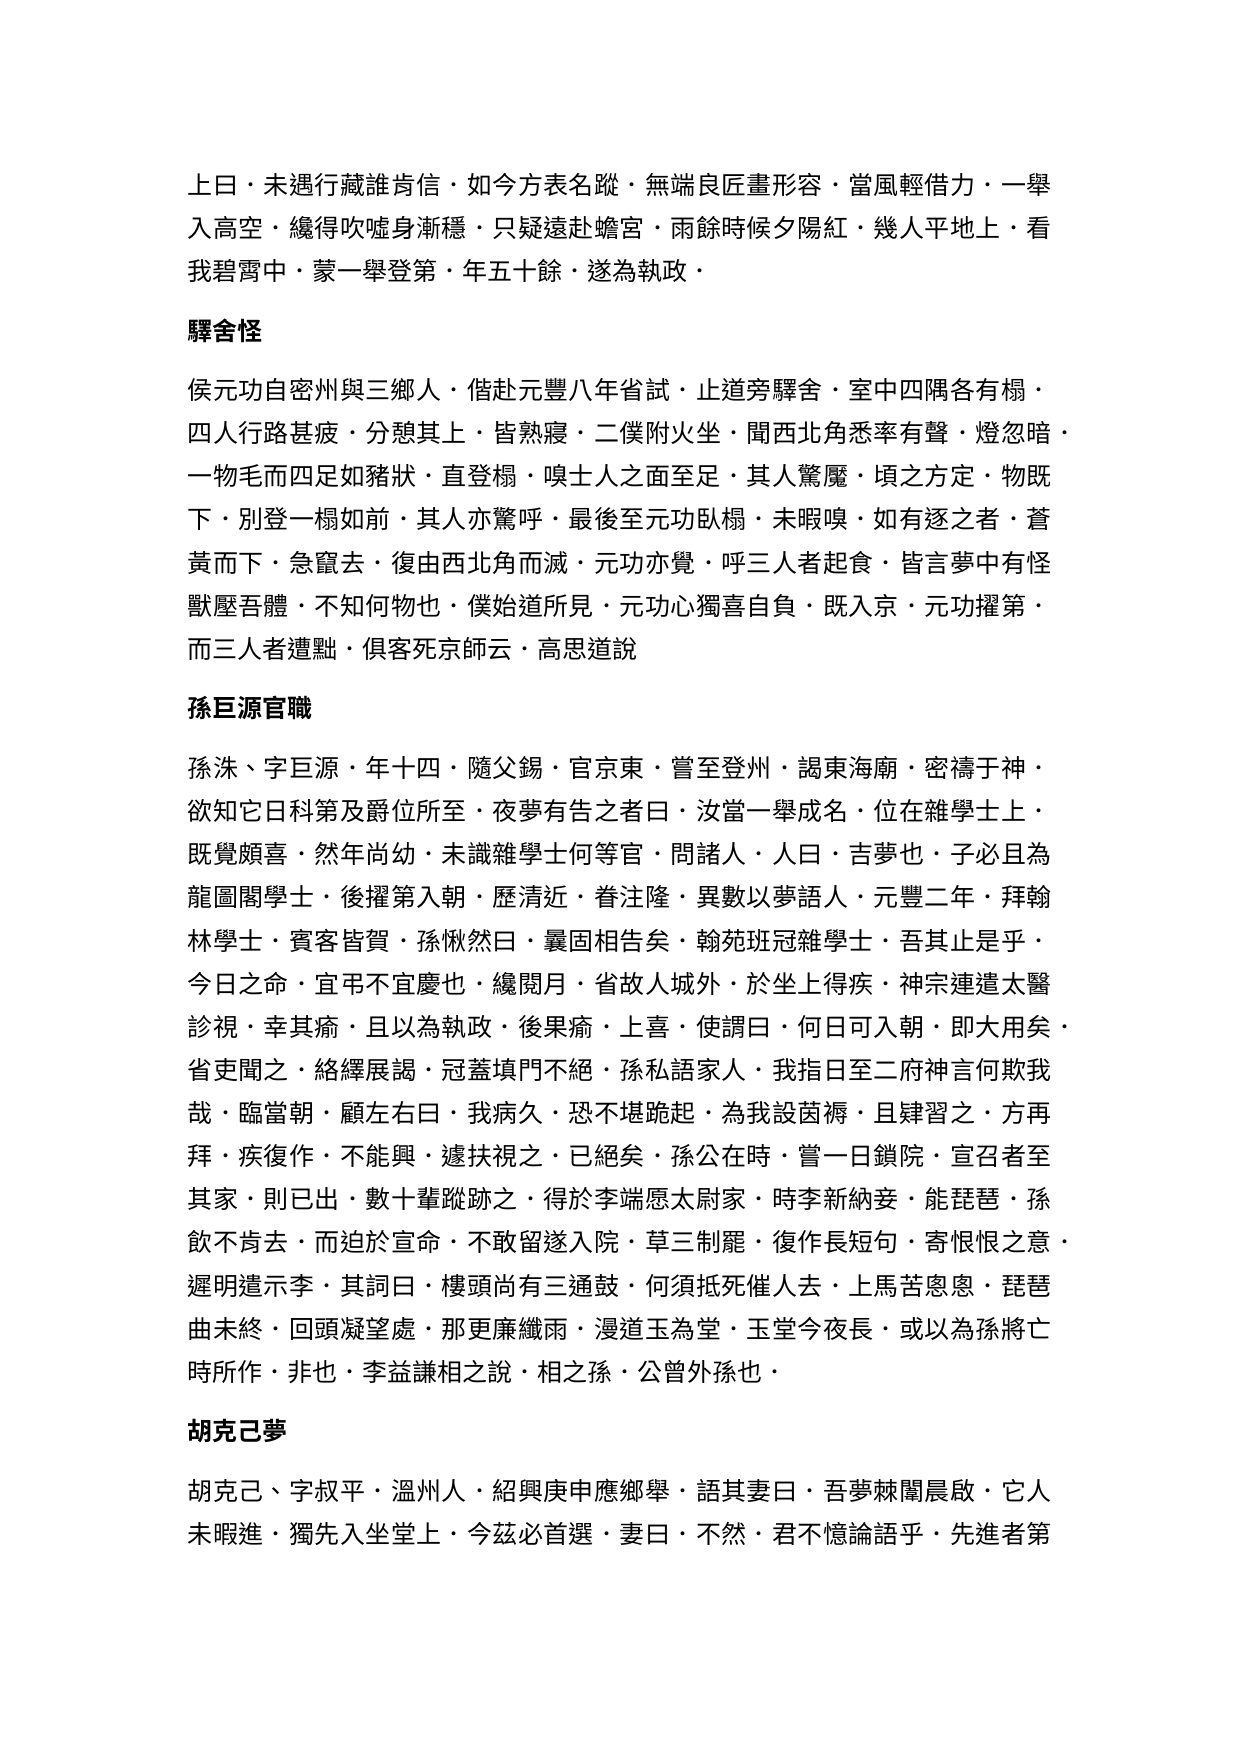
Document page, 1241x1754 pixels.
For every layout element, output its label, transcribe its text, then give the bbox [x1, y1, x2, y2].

text 孫洙、字巨源．年十四．隨父錫．官京東．嘗至登州．謁東海廟．密禱于神．欲知它日科第及爵位所至．夜夢有告之者曰．汝當一舉成名．位在雜學士上．既覺頗喜．然年尚幼．未識雜學士何等官．問諸人．人曰．吉夢也．子必且為龍圖閣學士．後擢第入朝．歷清近．眷注隆．異數以夢語人．元豐二年．拜翰林學士．賓客皆賀．孫愀然曰．曩固相告矣．翰苑班冠雜學士．吾其止是乎．今日之命．宜弔不宜慶也．纔閱月．省故人城外．於坐上得疾．神宗連遣太醫診視．幸其瘉．且以為執政．後果瘉．上喜．使謂曰．何日可入朝．即大用矣．省吏聞之．絡繹展謁．冠蓋填門不絕．孫私語家人．我指日至二府神言何欺我哉．臨當朝．顧左右曰．我病久．恐不堪跪起．為我設茵褥．且肄習之．方再拜．疾復作．不能興．遽扶視之．已絕矣．孫公在時．嘗一日鎖院．宣召者至其家．則已出．數十輩蹤跡之．得於李端愿太尉家．時李新納妾．能琵琶．孫飲不肯去．而迫於宣命．不敢留遂入院．草三制罷．復作長短句．寄恨恨之意．遲明遣示李．其詞曰．樓頭尚有三通鼓．何須抵死催人去．上馬苦悤悤．琵琶曲未終．回頭凝望處．那更廉纖雨．漫道玉為堂．玉堂今夜長．或以為孫將亡時所作．非也．李益謙相之說．相之孫．公曾外孫也． [187, 748, 1053, 1389]
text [187, 164, 1053, 288]
text 驛舍怪 [187, 310, 1053, 348]
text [187, 1471, 1053, 1551]
text 胡克己夢 [187, 1411, 1053, 1449]
text 侯元功自密州與三鄉人．偕赴元豐八年省試．止道旁驛舍．室中四隅各有榻．四人行路甚疲．分憩其上．皆熟寢．二僕附火坐．聞西北角悉率有聲．燈忽暗．一物毛而四足如豬狀．直登榻．嗅士人之面至足．其人驚魘．頃之方定．物既下．別登一榻如前．其人亦驚呼．最後至元功臥榻．未暇嗅．如有逐之者．蒼黃而下．急竄去．復由西北角而滅．元功亦覺．呼三人者起食．皆言夢中有怪獸壓吾體．不知何物也．僕始道所見．元功心獨喜自負．既入京．元功擢第．而三人者遭黜．俱客死京師云．高思道說 [187, 370, 1053, 666]
text 孫巨源官職 [187, 688, 1053, 726]
